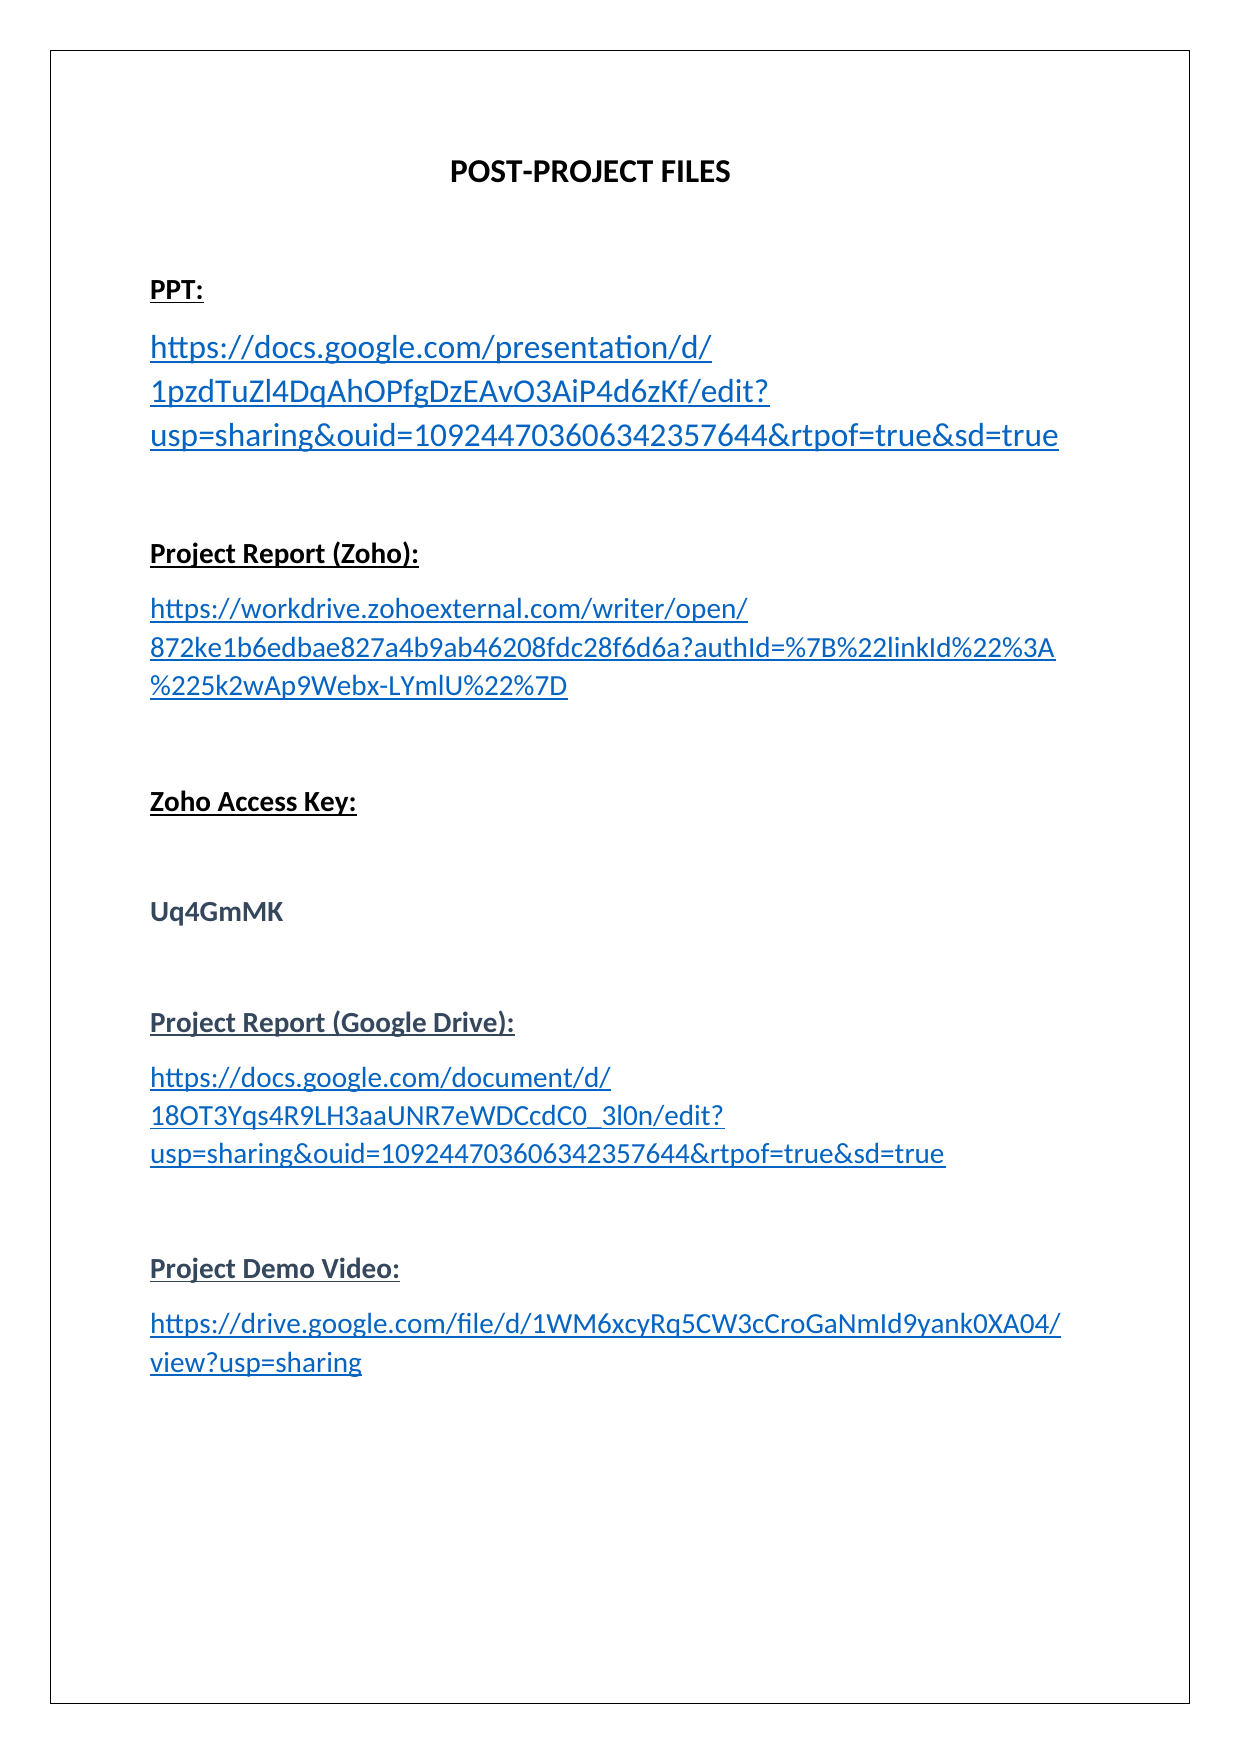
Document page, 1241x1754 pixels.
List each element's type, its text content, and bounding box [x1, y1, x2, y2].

text PPT: [150, 271, 1090, 307]
text Uq4GmMK [150, 893, 1090, 929]
text Project Demo Video: [150, 1250, 1090, 1286]
text https://workdrive.zohoexternal.com/writer/open/872ke1b6edbae827a4b9ab46208fdc28f6d6a?authId=%7B%22linkId%22%3A%225k2wAp9Webx-LYmlU%22%7D [150, 591, 1090, 703]
text Zoho Access Key: [150, 783, 1090, 819]
text https://docs.google.com/presentation/d/1pzdTuZl4DqAhOPfgDzEAvO3AiP4d6zKf/edit?usp=sharing&ouid=109244703606342357644&rtpof=true&sd=true [150, 326, 1090, 455]
text https://docs.google.com/document/d/18OT3Yqs4R9LH3aaUNR7eWDCcdC0_3l0n/edit?usp=sharing&ouid=109244703606342357644&rtpof=true&sd=true [150, 1059, 1090, 1171]
text POST-PROJECT FILES [150, 150, 1090, 191]
text https://drive.google.com/file/d/1WM6xcyRq5CW3cCroGaNmId9yank0XA04/view?usp=sharing [150, 1305, 1090, 1379]
text Project Report (Zoho): [150, 536, 1090, 571]
text Project Report (Google Drive): [150, 1004, 1090, 1039]
